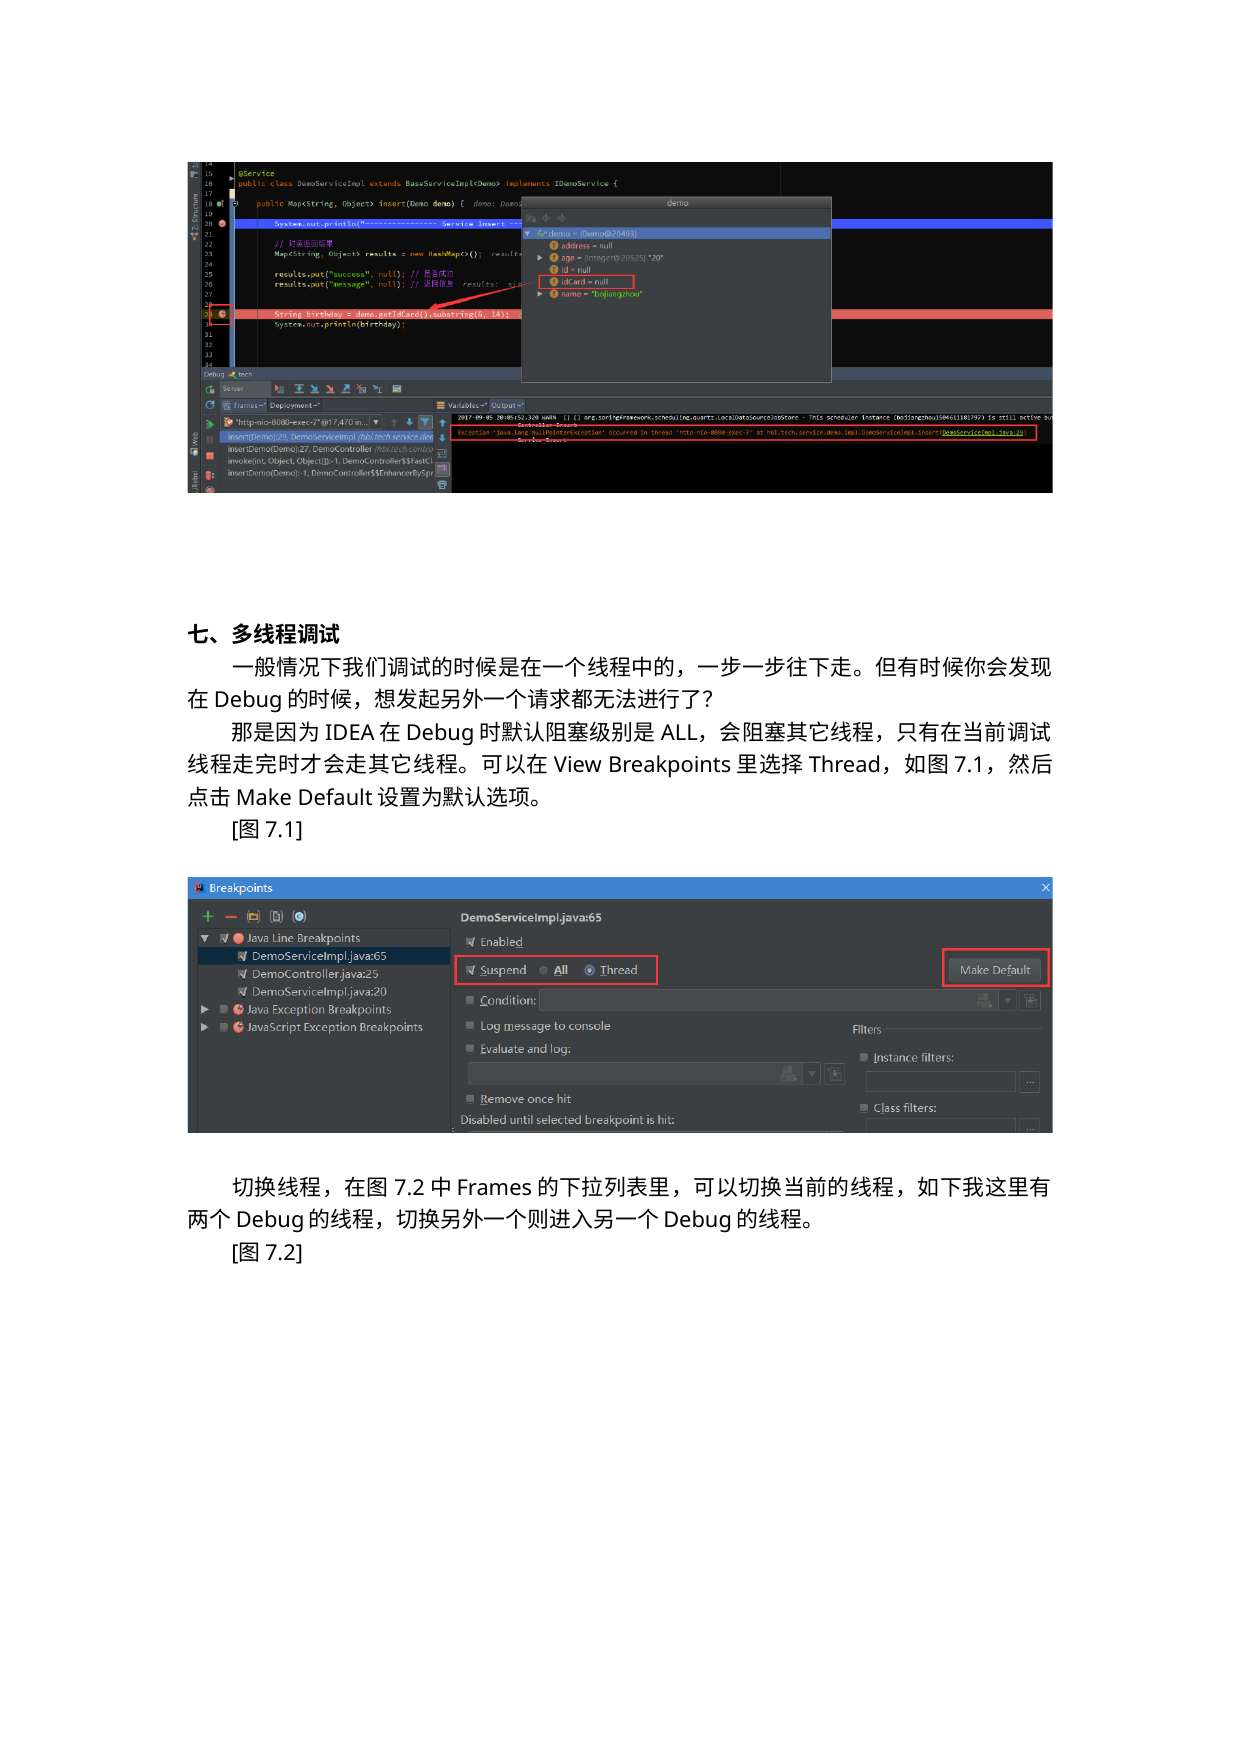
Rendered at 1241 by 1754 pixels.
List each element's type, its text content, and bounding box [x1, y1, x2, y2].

text 那是因为IDEA在Debug时默认阻塞级别是ALL，会阻塞其它线程，只有在当前调试线程走完时才会走其它线程。可以在View Breakpoints里选择Thread，如图7.1，然后点击Make Default设置为默认选项。 [187, 714, 1053, 812]
text 切换线程，在图7.2中Frames的下拉列表里，可以切换当前的线程，如下我这里有两个Debug的线程，切换另外一个则进入另一个Debug的线程。 [187, 1169, 1053, 1234]
text [图7.2] [187, 1234, 1053, 1267]
picture [187, 162, 1053, 493]
text 七、多线程调试 [187, 617, 1053, 649]
picture [187, 877, 1053, 1133]
text 一般情况下我们调试的时候是在一个线程中的，一步一步往下走。但有时候你会发现在Debug的时候，想发起另外一个请求都无法进行了？ [187, 649, 1053, 714]
text [图7.1] [187, 812, 1053, 844]
